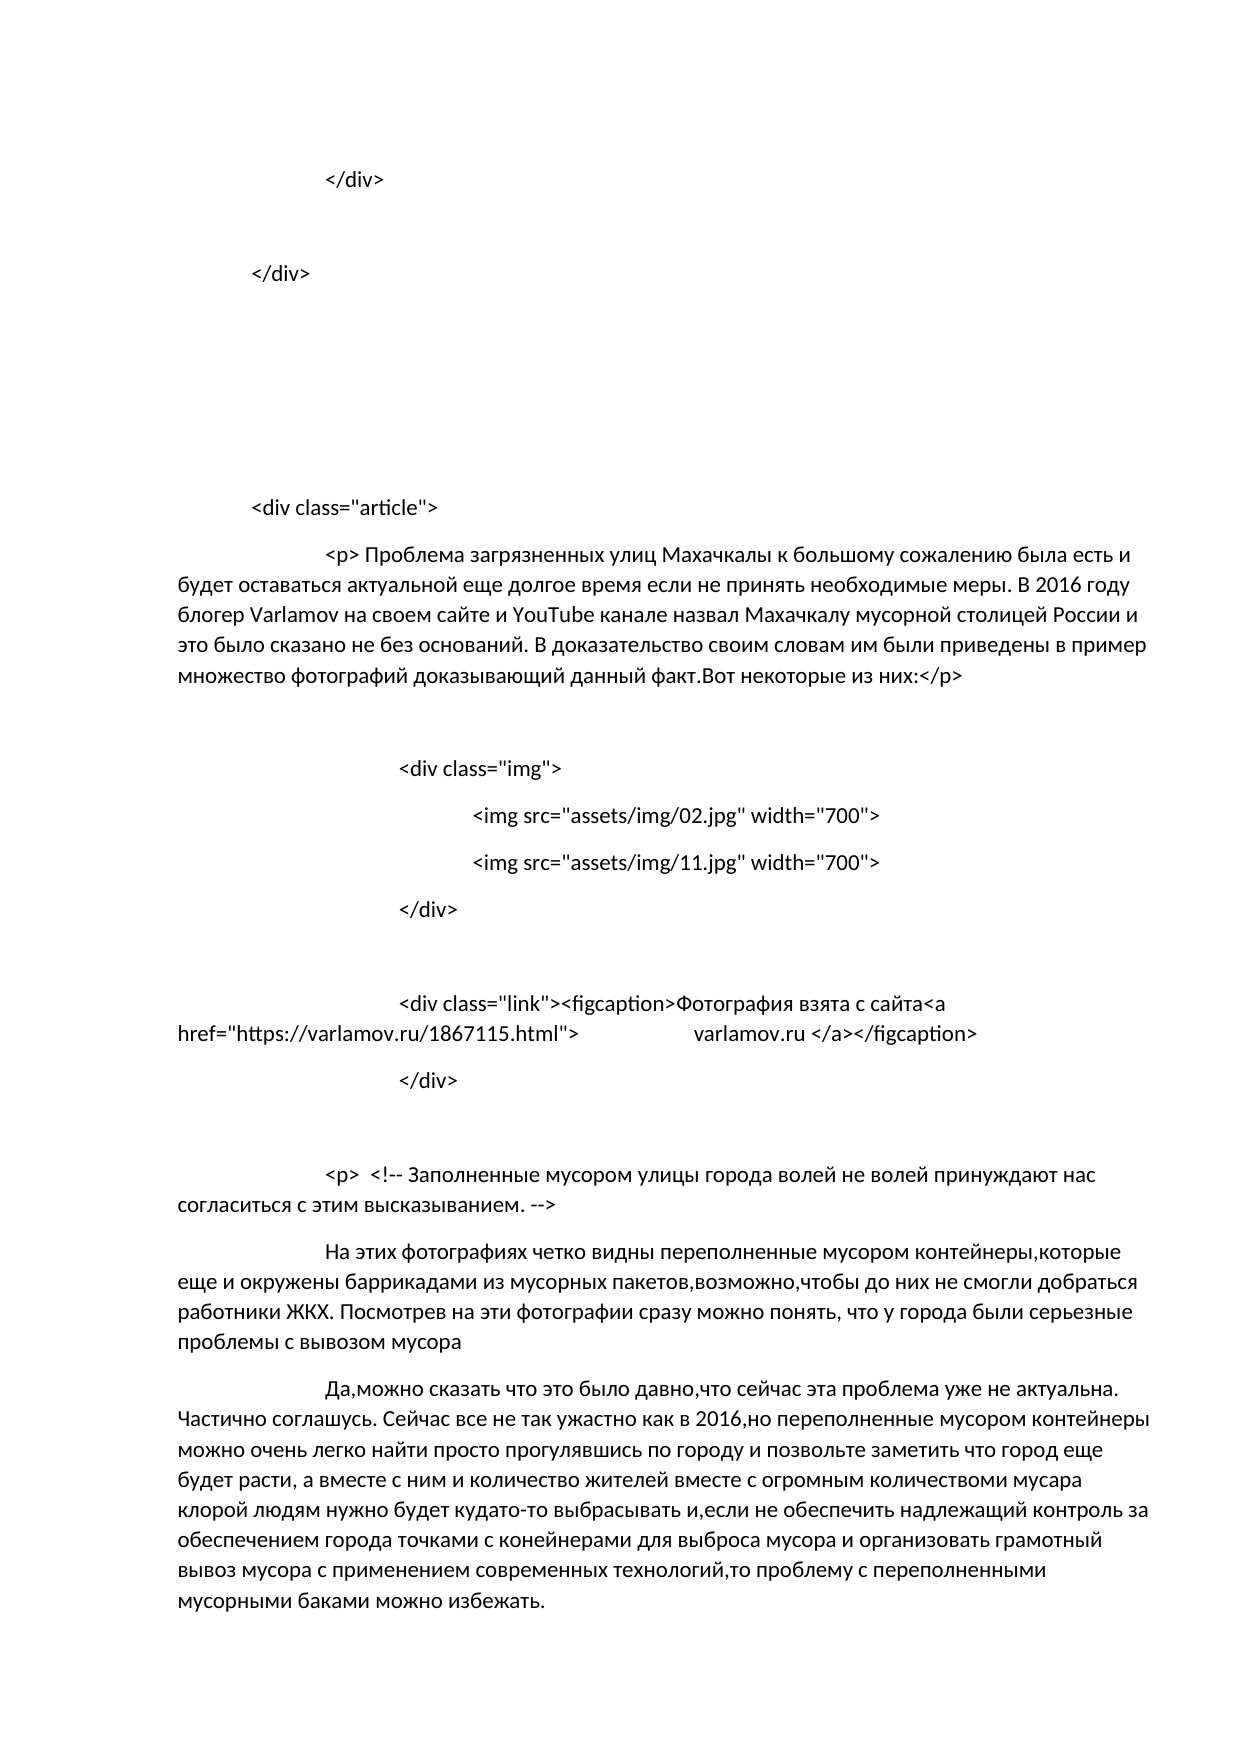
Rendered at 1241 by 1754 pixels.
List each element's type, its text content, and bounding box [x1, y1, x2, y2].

text </div> [177, 259, 1152, 287]
text </div> [177, 895, 1152, 923]
text На этих фотографиях четко видны переполненные мусором контейнеры,которые еще и окружены баррикадами из мусорных пакетов,возможно,чтобы до них не смогли добраться работники ЖКХ. Посмотрев на эти фотографии сразу можно понять, что у города были серьезные проблемы с вывозом мусора [177, 1237, 1152, 1356]
text </div> [177, 165, 1152, 193]
text <div class="img"> [177, 754, 1152, 783]
text <img src="assets/img/11.jpg" width="700"> [177, 848, 1152, 876]
text <img src="assets/img/02.jpg" width="700"> [177, 801, 1152, 829]
text <div class="article"> [177, 493, 1152, 521]
text </div> [177, 1066, 1152, 1094]
text <div class="link"><figcaption>Фотография взята с сайта<a href="https://varlamov.ru/1867115.html"> varlamov.ru </a></figcaption> [177, 989, 1152, 1047]
text Да,можно сказать что это было давно,что сейчас эта проблема уже не актуальна. Частично соглашусь. Сейчас все не так ужастно как в 2016,но переполненные мусором контейнеры можно очень легко найти просто прогулявшись по городу и позвольте заметить что город еще будет расти, а вместе с ним и количество жителей вместе с огромным количествоми мусара клорой людям нужно будет кудато-то выбрасывать и,если не обеспечить надлежащий контроль за обеспечением города точками с конейнерами для выброса мусора и организовать грамотный вывоз мусора с применением современных технологий,то проблему с переполненными мусорными баками можно избежать. [177, 1374, 1152, 1614]
text <p> <!-- Заполненные мусором улицы города волей не волей принуждают нас согласиться с этим высказыванием. --> [177, 1160, 1152, 1218]
text <p> Проблема загрязненных улиц Махачкалы к большому сожалению была есть и будет оставаться актуальной еще долгое время если не принять необходимые меры. В 2016 году блогер Varlamov на своем сайте и YouTube канале назвал Махачкалу мусорной столицей России и это было сказано не без оснований. В доказательство своим словам им были приведены в пример множество фотографий доказывающий данный факт.Вот некоторые из них:</p> [177, 540, 1152, 689]
